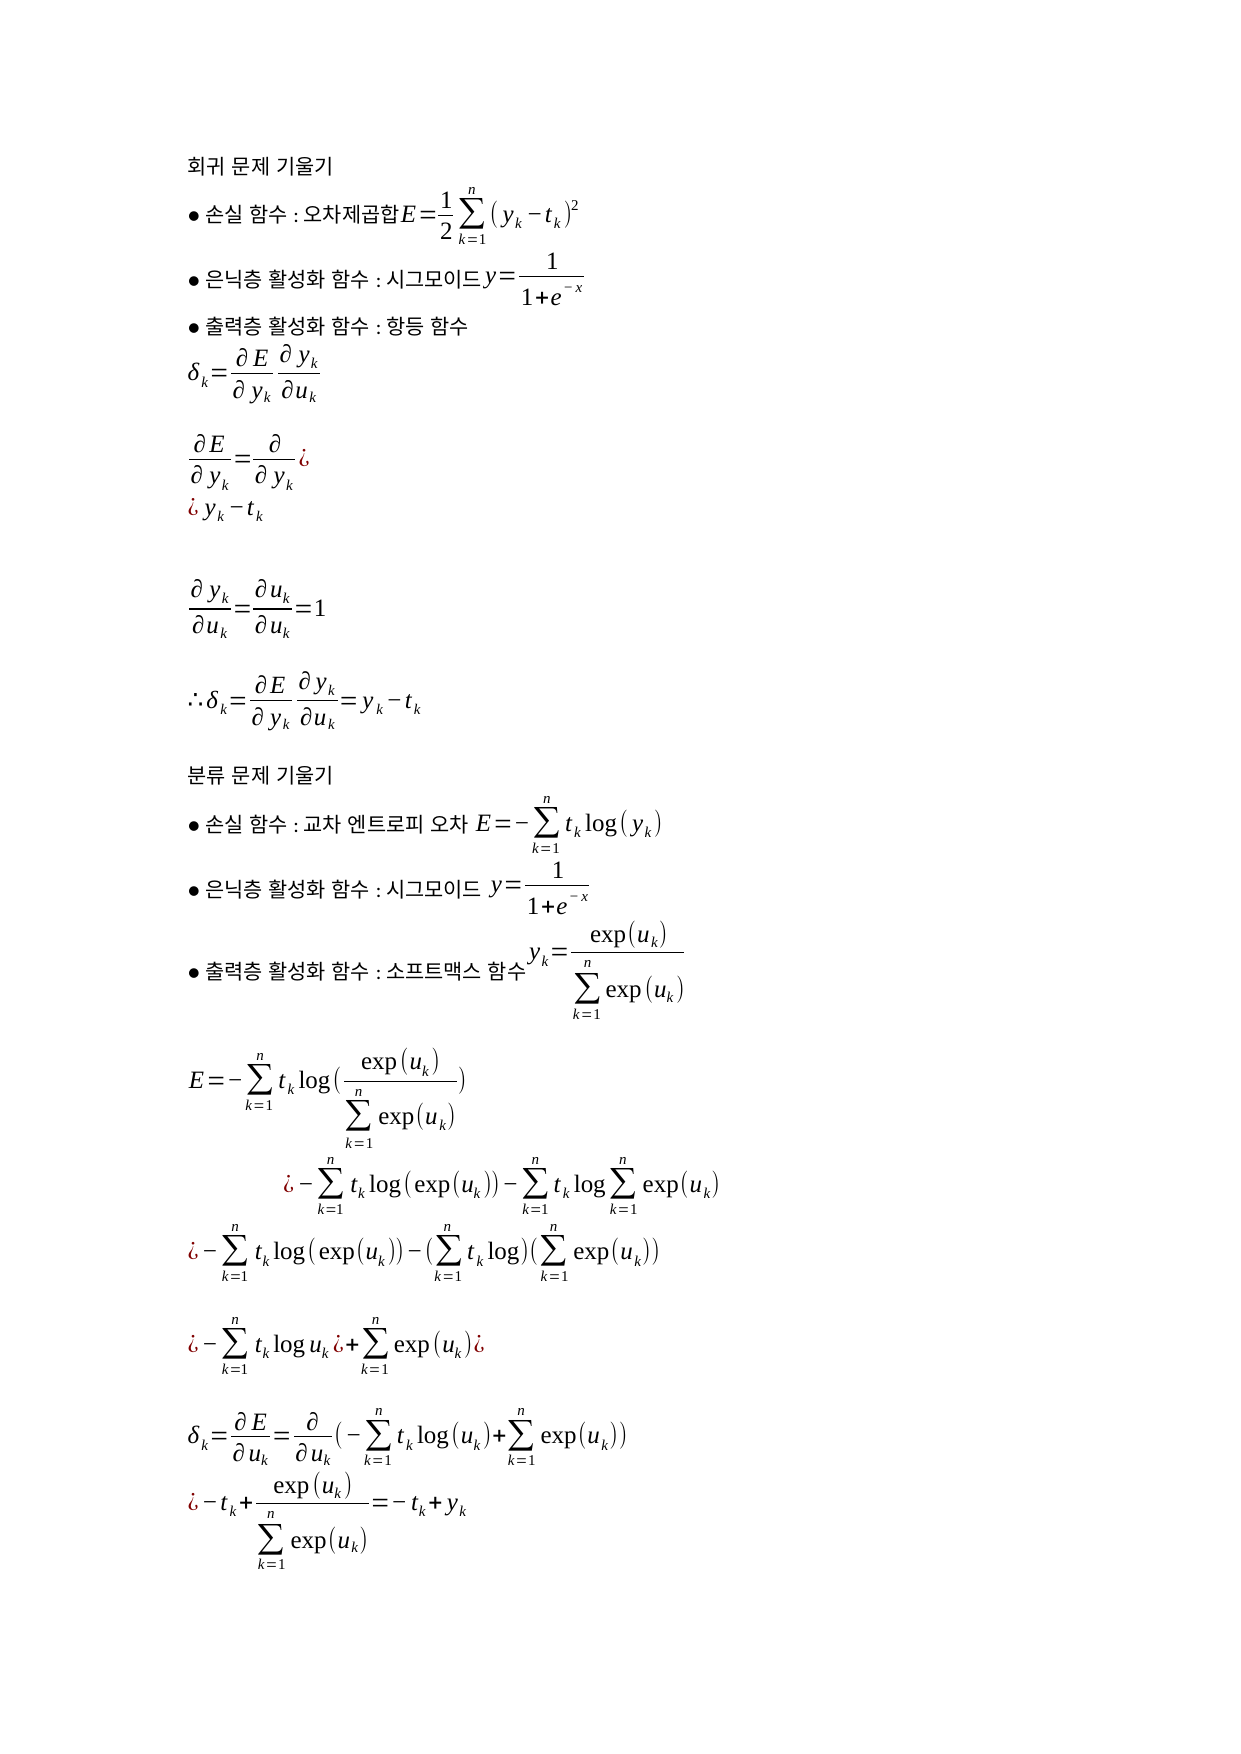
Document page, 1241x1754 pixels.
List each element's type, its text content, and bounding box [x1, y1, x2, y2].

text ● 은닉층 활성화 함수 : 시그모이드 [187, 247, 1053, 310]
text ● 출력층 활성화 함수 : 항등 함수 [187, 310, 1053, 340]
text ● 은닉층 활성화 함수 : 시그모이드 [187, 857, 1053, 919]
text ● 손실 함수 : 교차 엔트로피 오차 [187, 789, 1053, 857]
text 분류 문제 기울기 [187, 759, 1053, 789]
text ● 출력층 활성화 함수 : 소프트맥스 함수 [187, 919, 1053, 1022]
text ● 손실 함수 : 오차제곱합 [187, 180, 1053, 247]
text 회귀 문제 기울기 [187, 150, 1053, 180]
